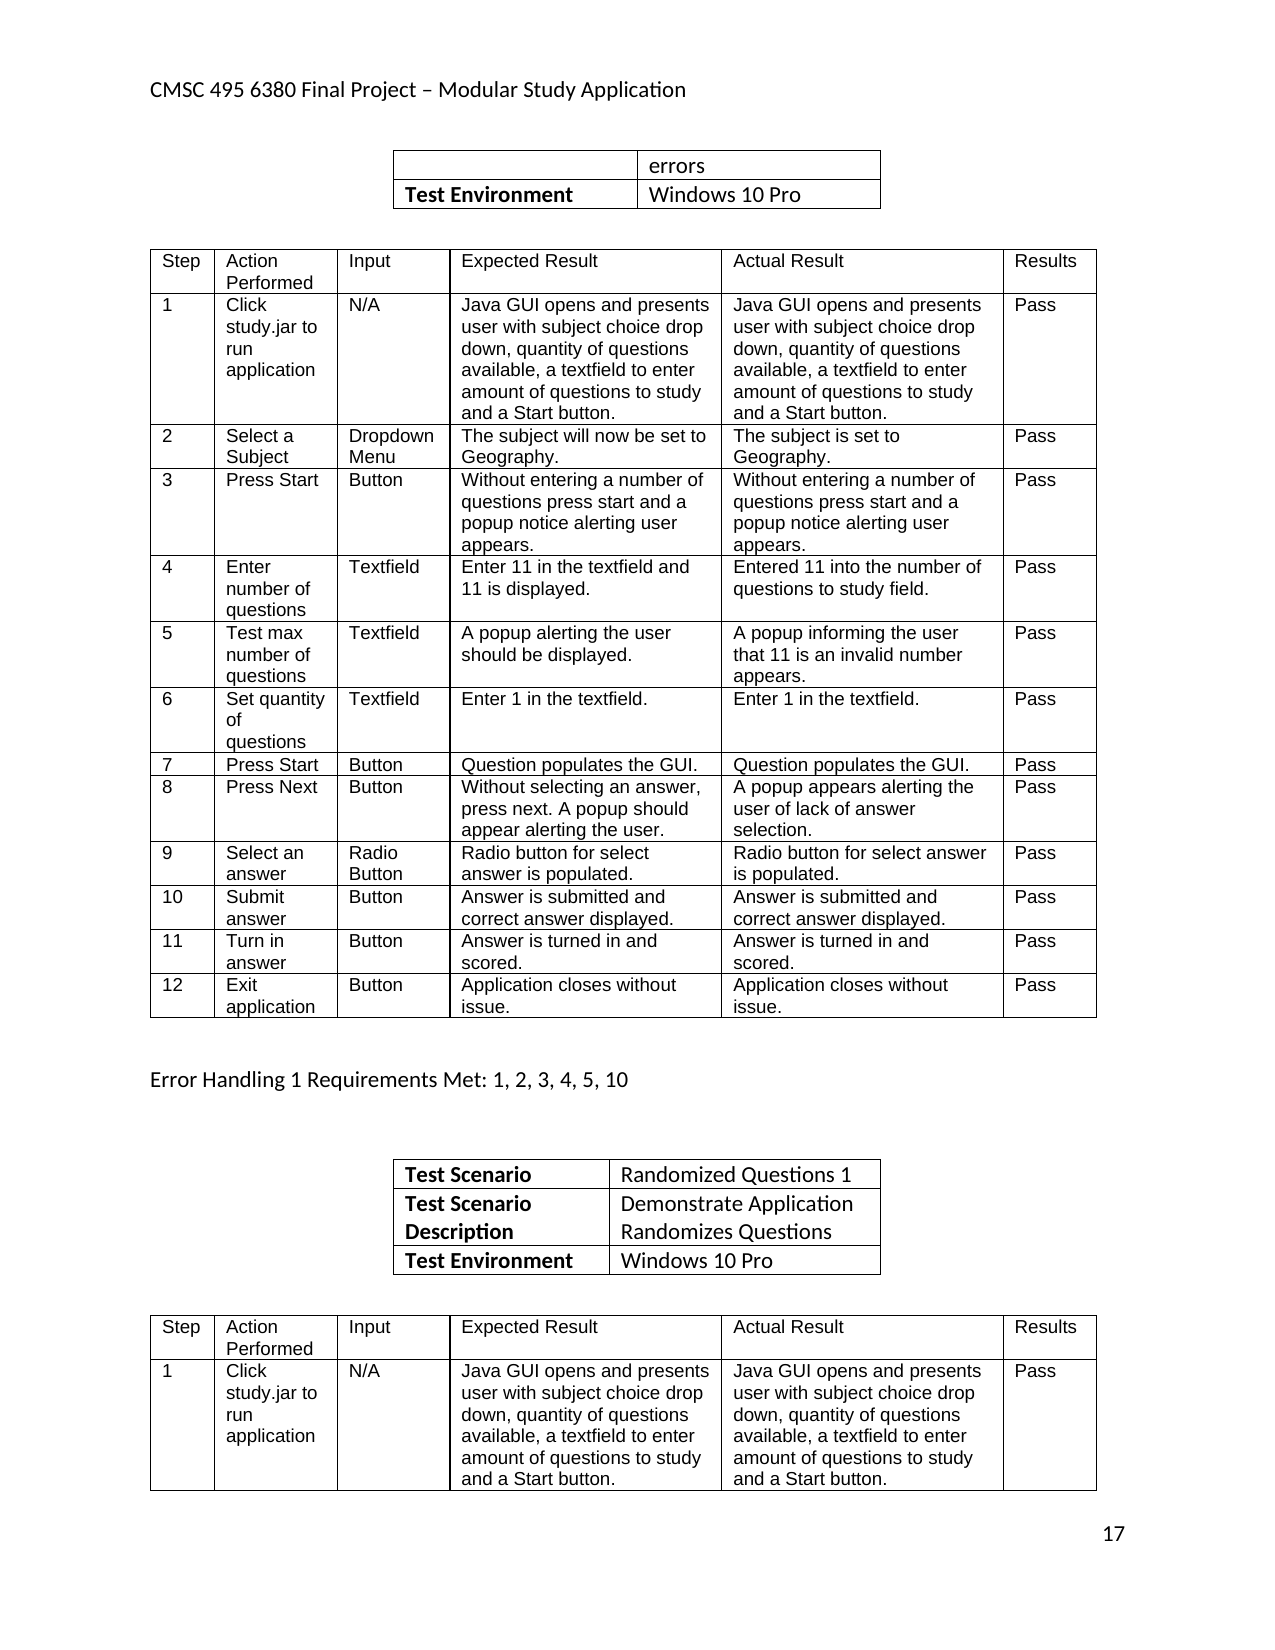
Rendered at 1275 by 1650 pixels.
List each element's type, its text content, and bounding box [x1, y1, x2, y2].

table_cell N/A [338, 294, 449, 424]
table_cell Pass [1004, 556, 1096, 621]
table_cell Button [338, 753, 449, 775]
table_cell 8 [151, 776, 214, 841]
table_cell Entered 11 into the number of questions to study field. [722, 556, 1003, 621]
table_cell 5 [151, 622, 214, 687]
table_header Input [338, 1316, 449, 1359]
table_cell Java GUI opens and presents user with subject choice drop down, quantity of questions available, a textfield to enter amount of questions to study and a Start button. [722, 1360, 1003, 1490]
table_cell Select a Subject [215, 425, 337, 468]
table_cell Press Start [215, 469, 337, 555]
table_cell Pass [1004, 688, 1096, 752]
table_cell Application closes without issue. [451, 974, 721, 1017]
table_cell Button [338, 974, 449, 1017]
table_header Randomized Questions 1 [610, 1160, 880, 1188]
table_cell Textfield [338, 622, 449, 687]
table_cell Button [338, 886, 449, 929]
table_cell Without selecting an answer, press next. A popup should appear alerting the user. [451, 776, 721, 841]
table_cell Turn in answer [215, 930, 337, 973]
table_cell Enter 11 in the textfield and 11 is displayed. [451, 556, 721, 621]
table_cell 1 [151, 294, 214, 424]
table_cell Pass [1004, 294, 1096, 424]
table_cell Question populates the GUI. [722, 753, 1003, 775]
table_cell Pass [1004, 974, 1096, 1017]
table_cell Without entering a number of questions press start and a popup notice alerting user appears. [451, 469, 721, 555]
table_cell Test Environment [394, 180, 637, 208]
table_cell Windows 10 Pro [638, 180, 880, 208]
table_cell Java GUI opens and presents user with subject choice drop down, quantity of questions available, a textfield to enter amount of questions to study and a Start button. [451, 294, 721, 424]
table_cell Pass [1004, 469, 1096, 555]
table_cell 7 [151, 753, 214, 775]
table_header Action Performed [215, 250, 337, 293]
table_cell Pass [1004, 622, 1096, 687]
table_cell The subject is set to Geography. [722, 425, 1003, 468]
table_cell Button [338, 469, 449, 555]
table_cell Demonstrate Application Randomizes Questions [610, 1189, 880, 1245]
table_cell 4 [151, 556, 214, 621]
table_cell Enter 1 in the textfield. [722, 688, 1003, 752]
table_header Actual Result [722, 1316, 1003, 1359]
table_cell Answer is turned in and scored. [722, 930, 1003, 973]
table_cell Button [338, 776, 449, 841]
table_cell Pass [1004, 425, 1096, 468]
table_cell Press Start [215, 753, 337, 775]
table_cell Radio button for select answer is populated. [722, 842, 1003, 885]
table_cell Pass [1004, 776, 1096, 841]
table_cell 11 [151, 930, 214, 973]
table_cell 2 [151, 425, 214, 468]
table_cell Select an answer [215, 842, 337, 885]
table_cell 12 [151, 974, 214, 1017]
table_cell Answer is submitted and correct answer displayed. [451, 886, 721, 929]
table_cell Enter 1 in the textfield. [451, 688, 721, 752]
table_header Expected Result [451, 1316, 721, 1359]
table_cell Textfield [338, 688, 449, 752]
table_cell 6 [151, 688, 214, 752]
text Error Handling 1 Requirements Met: 1, 2, 3, 4, 5, 10 [150, 1065, 1125, 1093]
table_cell A popup alerting the user should be displayed. [451, 622, 721, 687]
table_cell 10 [151, 886, 214, 929]
table_cell Textfield [338, 556, 449, 621]
table_header Step [151, 250, 214, 293]
table_cell A popup informing the user that 11 is an invalid number appears. [722, 622, 1003, 687]
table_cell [394, 151, 637, 179]
table_cell Java GUI opens and presents user with subject choice drop down, quantity of questions available, a textfield to enter amount of questions to study and a Start button. [451, 1360, 721, 1490]
table_cell Button [338, 930, 449, 973]
table_cell Test Environment [394, 1246, 609, 1274]
table_cell N/A [338, 1360, 449, 1490]
table_cell Windows 10 Pro [610, 1246, 880, 1274]
table_header Results [1004, 250, 1096, 293]
table_cell Pass [1004, 886, 1096, 929]
table_cell The subject will now be set to Geography. [451, 425, 721, 468]
table_cell 1 [151, 1360, 214, 1490]
table_cell Java GUI opens and presents user with subject choice drop down, quantity of questions available, a textfield to enter amount of questions to study and a Start button. [722, 294, 1003, 424]
table_cell Test Scenario Description [394, 1189, 609, 1245]
table_cell Answer is submitted and correct answer displayed. [722, 886, 1003, 929]
table_header Input [338, 250, 449, 293]
table_cell Test max number of questions [215, 622, 337, 687]
table_header Action Performed [215, 1316, 337, 1359]
table_cell Submit answer [215, 886, 337, 929]
table_cell Dropdown Menu [338, 425, 449, 468]
table_cell 9 [151, 842, 214, 885]
table_cell Pass [1004, 930, 1096, 973]
table_cell 3 [151, 469, 214, 555]
table_cell Without entering a number of questions press start and a popup notice alerting user appears. [722, 469, 1003, 555]
table_header Step [151, 1316, 214, 1359]
table_cell Exit application [215, 974, 337, 1017]
table_header Results [1004, 1316, 1096, 1359]
table_cell Set quantity of questions [215, 688, 337, 752]
table_cell Radio button for select answer is populated. [451, 842, 721, 885]
table_cell Question populates the GUI. [451, 753, 721, 775]
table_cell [638, 151, 880, 179]
table_cell Press Next [215, 776, 337, 841]
table_cell Pass [1004, 753, 1096, 775]
table_header Actual Result [722, 250, 1003, 293]
table_cell A popup appears alerting the user of lack of answer selection. [722, 776, 1003, 841]
table_cell Answer is turned in and scored. [451, 930, 721, 973]
table_cell Pass [1004, 842, 1096, 885]
table_cell Click study.jar to run application [215, 1360, 337, 1490]
table_cell Click study.jar to run application [215, 294, 337, 424]
table_cell Enter number of questions [215, 556, 337, 621]
table_cell Radio Button [338, 842, 449, 885]
table_header Test Scenario [394, 1160, 609, 1188]
table_header Expected Result [451, 250, 721, 293]
table_cell Pass [1004, 1360, 1096, 1490]
table_cell Application closes without issue. [722, 974, 1003, 1017]
